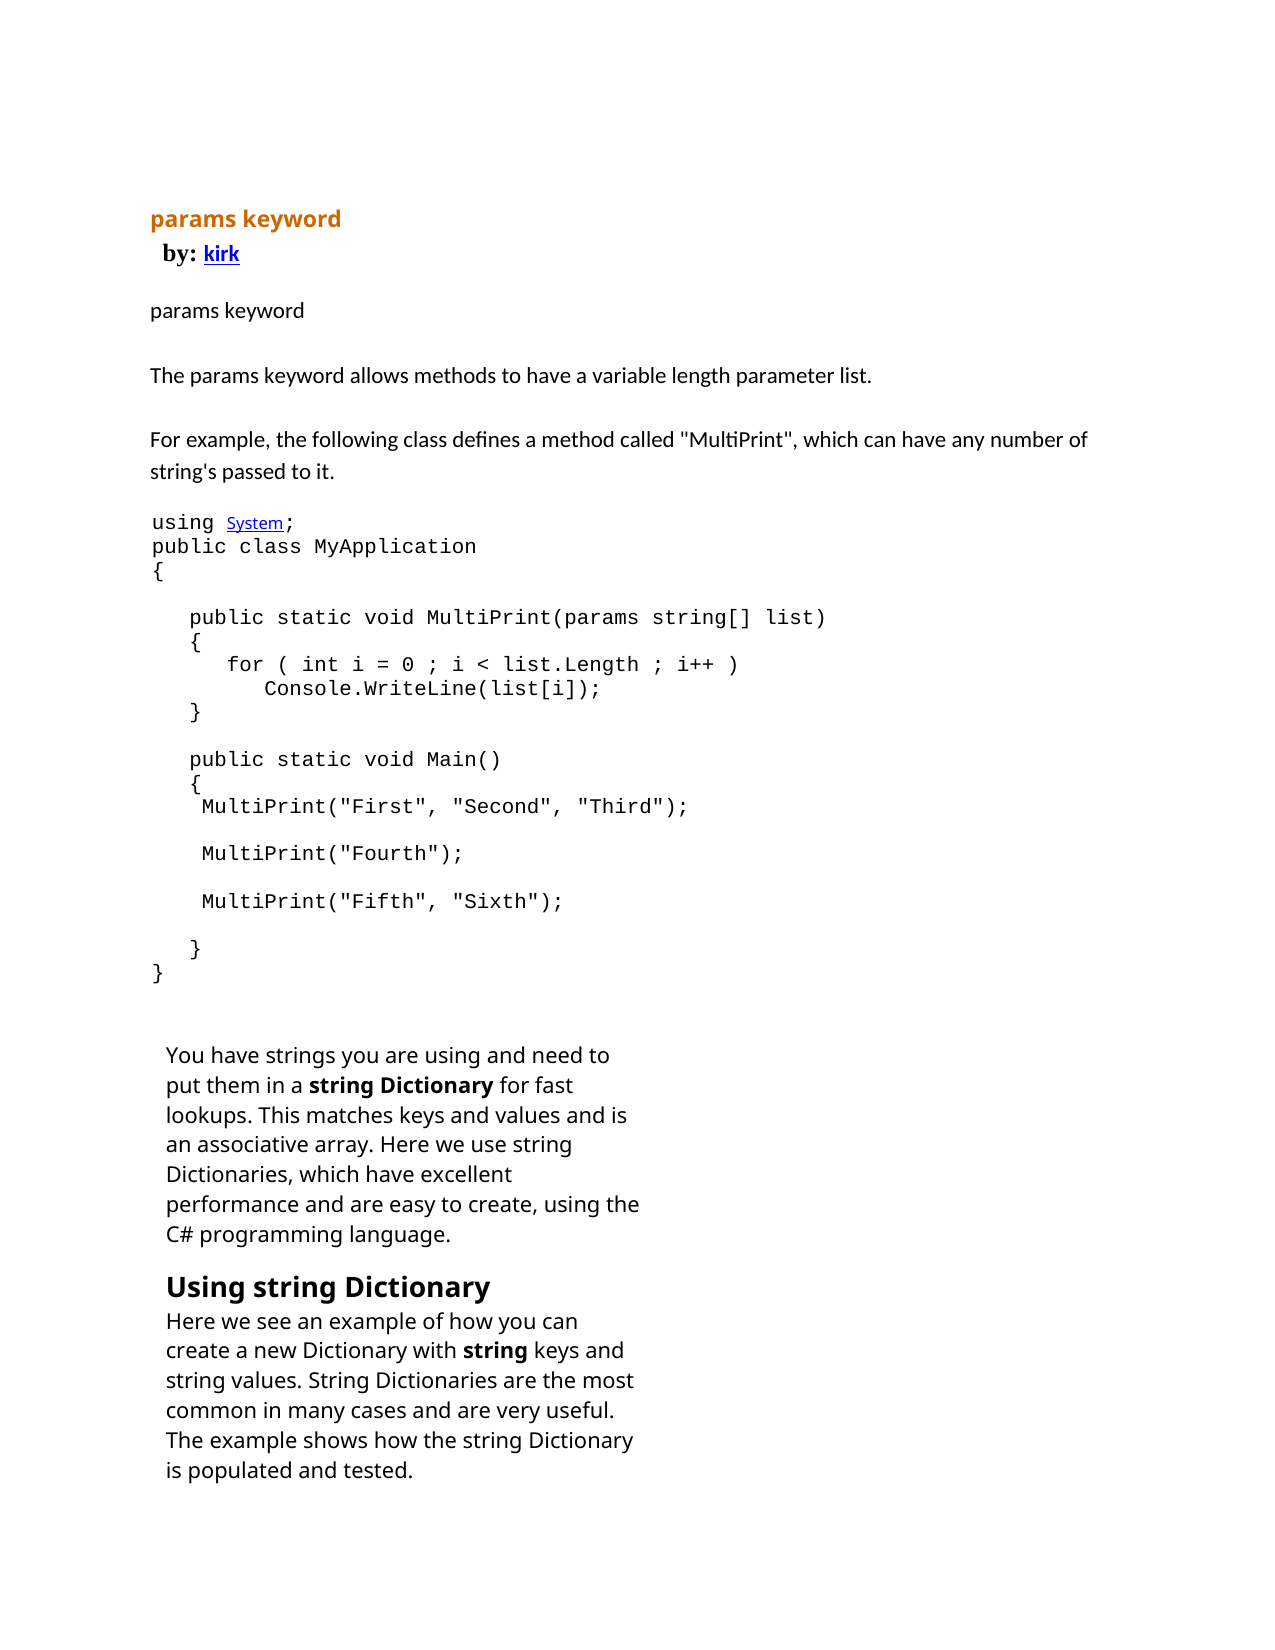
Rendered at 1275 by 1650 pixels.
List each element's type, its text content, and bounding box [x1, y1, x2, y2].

table_header params keyword by: kirk [150, 203, 1125, 296]
text Here we see an example of how you can create a new Dictionary with string keys and string values. String Dictionaries are the most common in many cases and are very useful. The example shows how the string Dictionary is populated and tested. [166, 1306, 641, 1484]
text Using string Dictionary [166, 1267, 641, 1306]
text You have strings you are using and need to put them in a string Dictionary for fast lookups. This matches keys and values and is an associative array. Here we use string Dictionaries, which have excellent performance and are easy to create, using the C# programming language. [166, 1040, 641, 1248]
table_cell params keyword The params keyword allows methods to have a variable length parameter list. For example, the following class defines a method called "MultiPrint", which can have any number of string's passed to it. [150, 296, 1125, 987]
